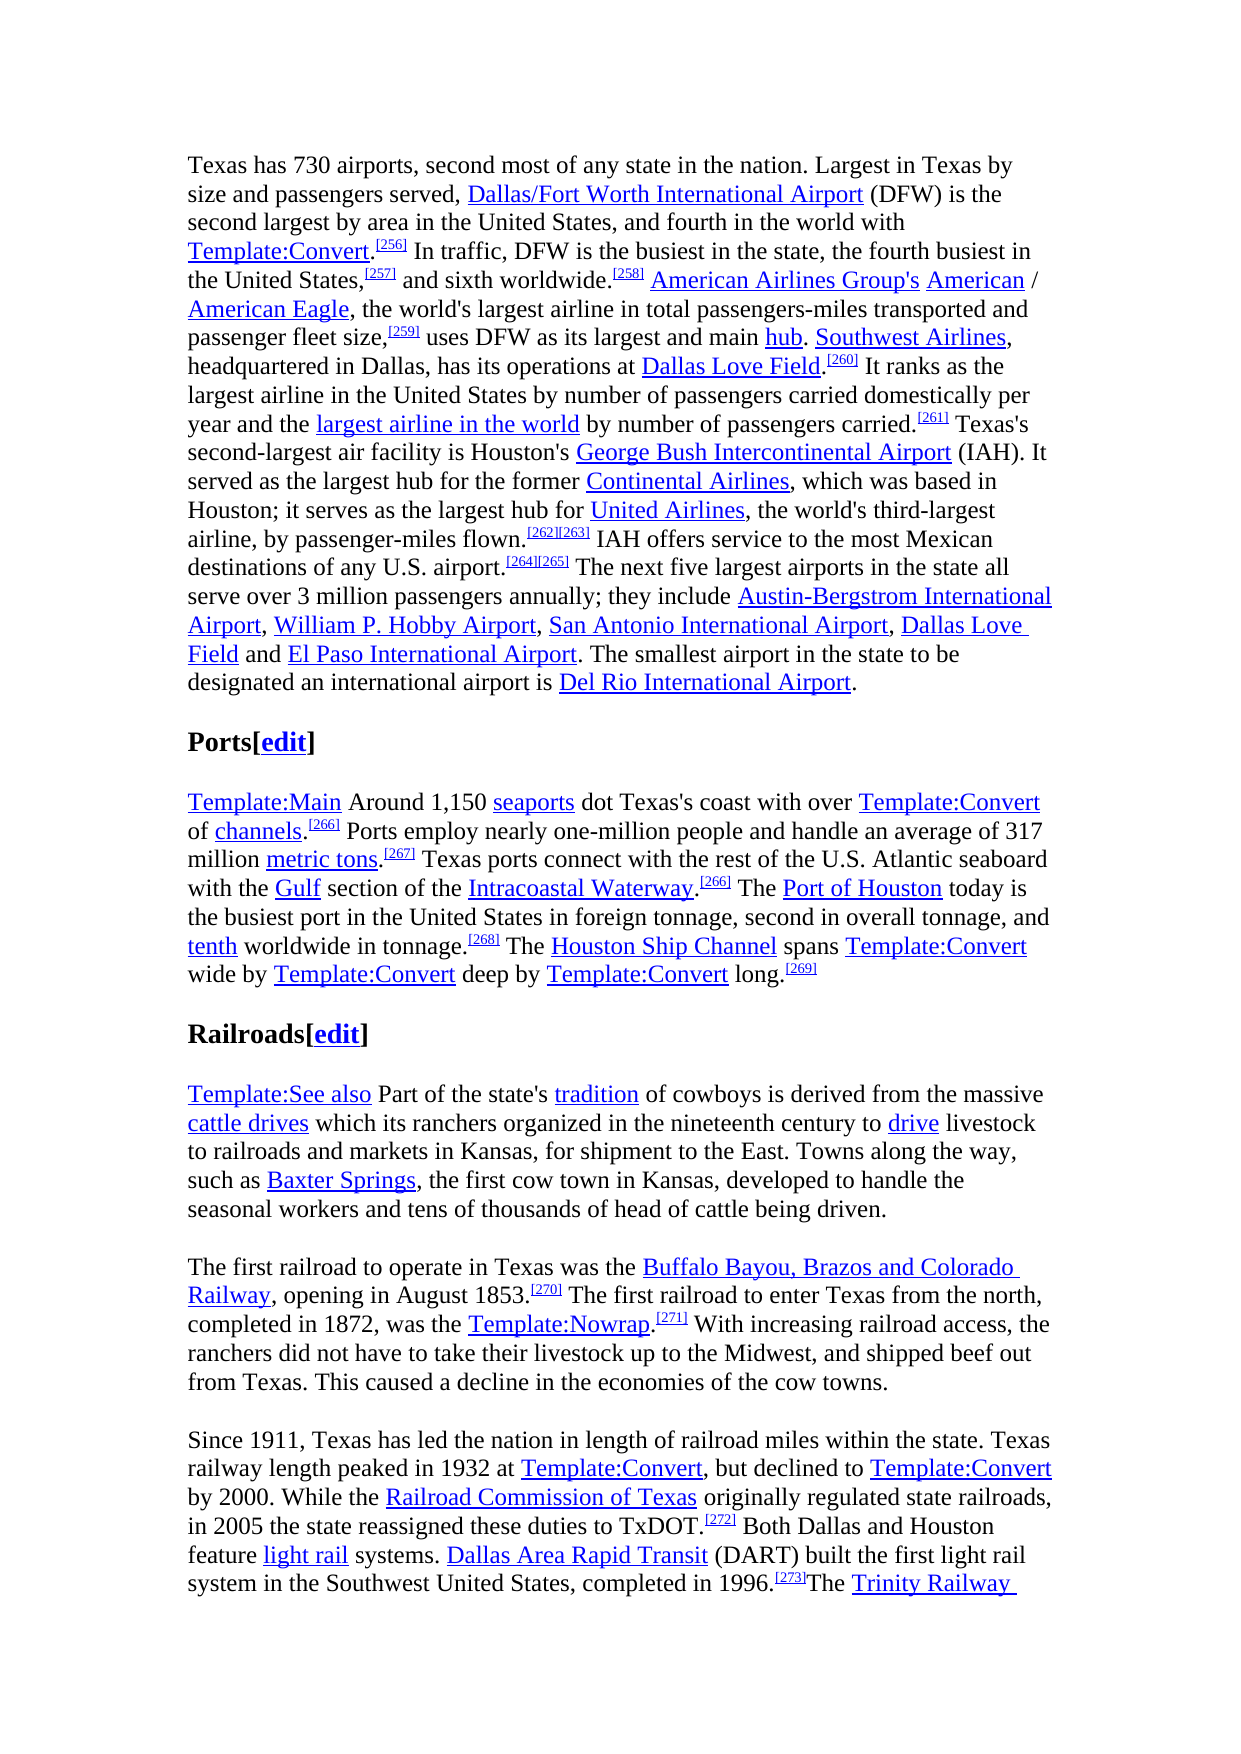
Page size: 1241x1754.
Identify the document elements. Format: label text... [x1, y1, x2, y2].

text The first railroad to operate in Texas was the Buffalo Bayou, Brazos and Colorado Railway, opening in August 1853.[270] The first railroad to enter Texas from the north, completed in 1872, was the Template:Nowrap.[271] With increasing railroad access, the ranchers did not have to take their livestock up to the Midwest, and shipped beef out from Texas. This caused a decline in the economies of the cow towns. [187, 1252, 1053, 1396]
text Template:See also Part of the state's tradition of cowboys is derived from the massive cattle drives which its ranchers organized in the nineteenth century to drive livestock to railroads and markets in Kansas, for shipment to the East. Towns along the way, such as Baxter Springs, the first cow town in Kansas, developed to handle the seasonal workers and tens of thousands of head of cattle being driven. [187, 1079, 1053, 1223]
subtitle Ports[edit] [187, 725, 1053, 758]
text Template:Main Around 1,150 seaports dot Texas's coast with over Template:Convert of channels.[266] Ports employ nearly one-million people and handle an average of 317 million metric tons.[267] Texas ports connect with the rest of the U.S. Atlantic seaboard with the Gulf section of the Intracoastal Waterway.[266] The Port of Houston today is the busiest port in the United States in foreign tonnage, second in overall tonnage, and tenth worldwide in tonnage.[268] The Houston Ship Channel spans Template:Convert wide by Template:Convert deep by Template:Convert long.[269] [187, 787, 1053, 988]
subtitle Railroads[edit] [187, 1017, 1053, 1050]
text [187, 1425, 1053, 1597]
text Texas has 730 airports, second most of any state in the nation. Largest in Texas by size and passengers served, Dallas/Fort Worth International Airport (DFW) is the second largest by area in the United States, and fourth in the world with Template:Convert.[256] In traffic, DFW is the busiest in the state, the fourth busiest in the United States,[257] and sixth worldwide.[258] American Airlines Group's American / American Eagle, the world's largest airline in total passengers-miles transported and passenger fleet size,[259] uses DFW as its largest and main hub. Southwest Airlines, headquartered in Dallas, has its operations at Dallas Love Field.[260] It ranks as the largest airline in the United States by number of passengers carried domestically per year and the largest airline in the world by number of passengers carried.[261] Texas's second-largest air facility is Houston's George Bush Intercontinental Airport (IAH). It served as the largest hub for the former Continental Airlines, which was based in Houston; it serves as the largest hub for United Airlines, the world's third-largest airline, by passenger-miles flown.[262][263] IAH offers service to the most Mexican destinations of any U.S. airport.[264][265] The next five largest airports in the state all serve over 3 million passengers annually; they include Austin-Bergstrom International Airport, William P. Hobby Airport, San Antonio International Airport, Dallas Love Field and El Paso International Airport. The smallest airport in the state to be designated an international airport is Del Rio International Airport. [187, 150, 1053, 696]
